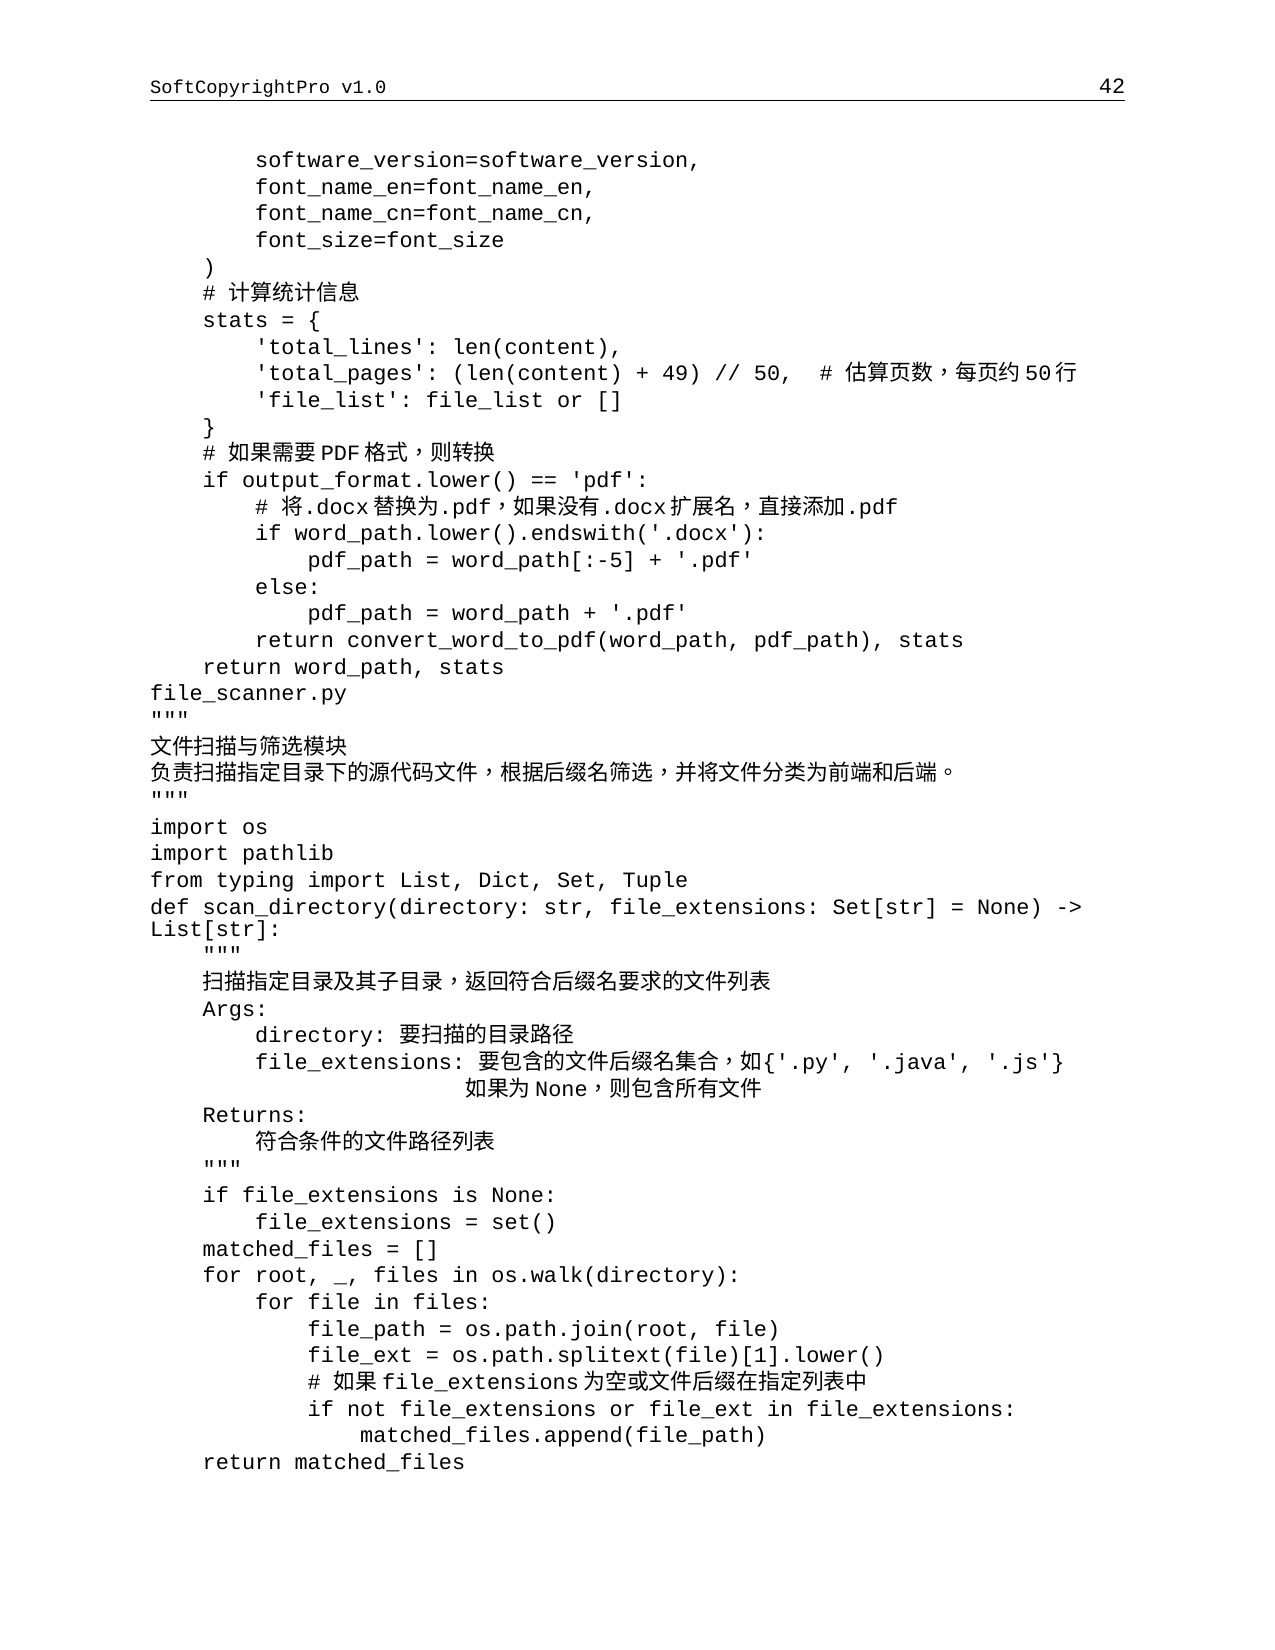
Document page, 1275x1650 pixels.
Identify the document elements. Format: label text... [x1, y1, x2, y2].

text 'file_list': file_list or [] [150, 390, 1125, 412]
text font_size=font_size [150, 230, 1125, 252]
text 扫描指定目录及其子目录，返回符合后缀名要求的文件列表 [150, 972, 1125, 994]
text """ [150, 710, 1125, 732]
text file_scanner.py [150, 683, 1125, 705]
text """ [150, 945, 1125, 967]
text else: [150, 577, 1125, 598]
text stats = { [150, 310, 1125, 332]
text directory: 要扫描的目录路径 [150, 1025, 1125, 1047]
text return matched_files [150, 1452, 1125, 1474]
text 文件扫描与筛选模块 [150, 737, 1125, 758]
text for file in files: [150, 1292, 1125, 1314]
text if output_format.lower() == 'pdf': [150, 470, 1125, 492]
text if file_extensions is None: [150, 1185, 1125, 1207]
text # 计算统计信息 [150, 283, 1125, 305]
text pdf_path = word_path + '.pdf' [150, 603, 1125, 625]
text for root, _, files in os.walk(directory): [150, 1265, 1125, 1287]
text """ [150, 790, 1125, 812]
text software_version=software_version, [150, 150, 1125, 172]
text 'total_pages': (len(content) + 49) // 50, # 估算页数，每页约50行 [150, 363, 1125, 385]
text # 将.docx替换为.pdf，如果没有.docx扩展名，直接添加.pdf [150, 497, 1125, 518]
text ) [150, 257, 1125, 278]
text 符合条件的文件路径列表 [150, 1132, 1125, 1154]
text # 如果file_extensions为空或文件后缀在指定列表中 [150, 1372, 1125, 1394]
text file_ext = os.path.splitext(file)[1].lower() [150, 1345, 1125, 1367]
text if word_path.lower().endswith('.docx'): [150, 523, 1125, 545]
text return convert_word_to_pdf(word_path, pdf_path), stats [150, 630, 1125, 652]
text return word_path, stats [150, 657, 1125, 678]
text font_name_en=font_name_en, [150, 177, 1125, 198]
text 'total_lines': len(content), [150, 337, 1125, 358]
text # 如果需要PDF格式，则转换 [150, 443, 1125, 465]
text import os [150, 817, 1125, 838]
text file_path = os.path.join(root, file) [150, 1318, 1125, 1340]
text def scan_directory(directory: str, file_extensions: Set[str] = None) -> List[str]: [150, 897, 1125, 940]
text from typing import List, Dict, Set, Tuple [150, 870, 1125, 892]
text if not file_extensions or file_ext in file_extensions: [150, 1398, 1125, 1420]
text file_extensions = set() [150, 1212, 1125, 1234]
text import pathlib [150, 843, 1125, 865]
text Args: [150, 998, 1125, 1020]
text Returns: [150, 1105, 1125, 1127]
text 负责扫描指定目录下的源代码文件，根据后缀名筛选，并将文件分类为前端和后端。 [150, 763, 1125, 785]
text 如果为None，则包含所有文件 [150, 1078, 1125, 1100]
text """ [150, 1158, 1125, 1180]
text } [150, 417, 1125, 438]
text file_extensions: 要包含的文件后缀名集合，如{'.py', '.java', '.js'} [150, 1052, 1125, 1074]
text pdf_path = word_path[:-5] + '.pdf' [150, 550, 1125, 572]
text matched_files.append(file_path) [150, 1425, 1125, 1447]
text matched_files = [] [150, 1238, 1125, 1260]
text font_name_cn=font_name_cn, [150, 203, 1125, 225]
